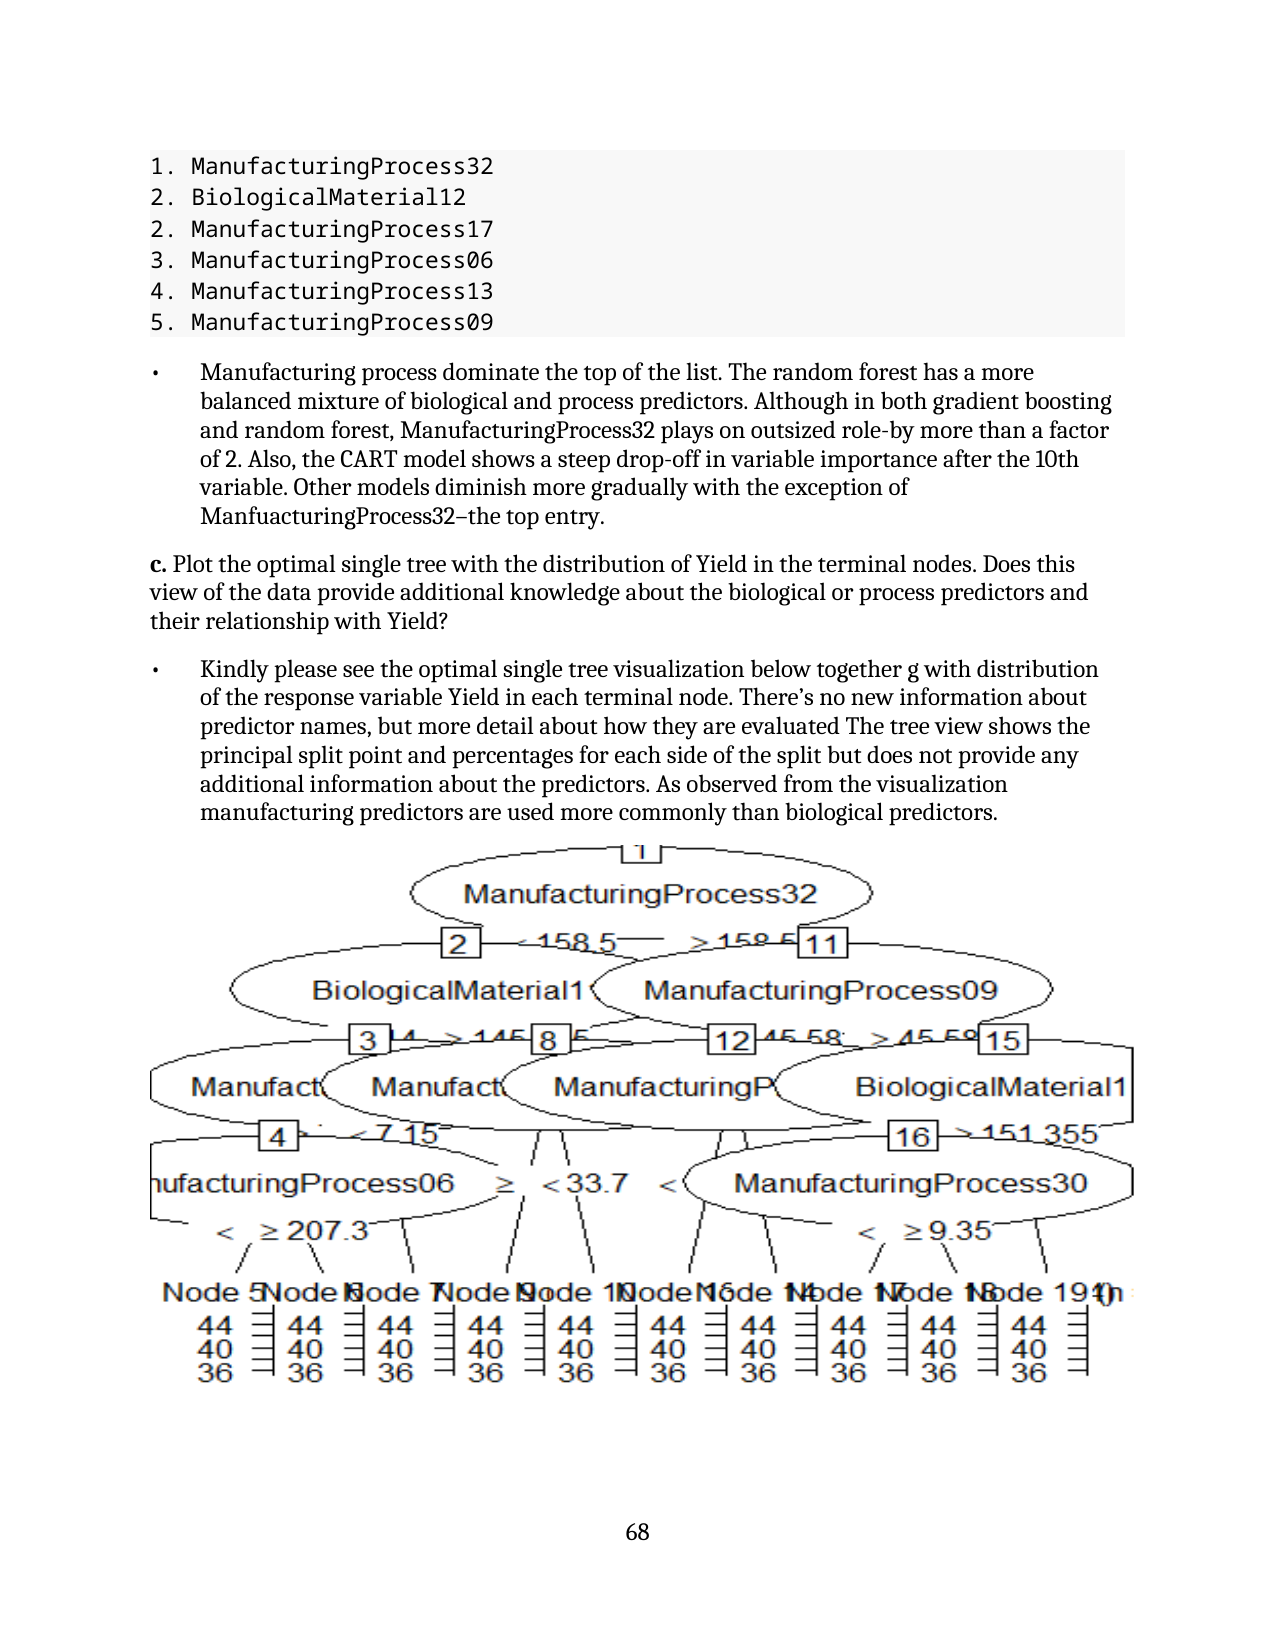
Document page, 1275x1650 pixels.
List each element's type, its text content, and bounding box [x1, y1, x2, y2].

picture [150, 845, 1134, 1452]
text c. Plot the optimal single tree with the distribution of Yield in the terminal nodes. Does this view of the data provide additional knowledge about the biological or process predictors and their relationship with Yield? [150, 549, 1125, 636]
list Kindly please see the optimal single tree visualization below together g with distribution of the response variable Yield in each terminal node. There’s no new information about predictor names, but more detail about how they are evaluated The tree view shows the principal split point and percentages for each side of the split but does not provide any additional information about the predictors. As observed from the visualization manufacturing predictors are used more commonly than biological predictors. [150, 654, 1125, 827]
list Manufacturing process dominate the top of the list. The random forest has a more balanced mixture of biological and process predictors. Although in both gradient boosting and random forest, ManufacturingProcess32 plays on outsized role-by more than a factor of 2. Also, the CART model shows a steep drop-off in variable importance after the 10th variable. Other models diminish more gradually with the exception of ManfuacturingProcess32–the top entry. [150, 358, 1125, 531]
text 1. ManufacturingProcess32 2. BiologicalMaterial12 2. ManufacturingProcess17 3. ManufacturingProcess06 4. ManufacturingProcess13 5. ManufacturingProcess09 [150, 150, 1125, 337]
